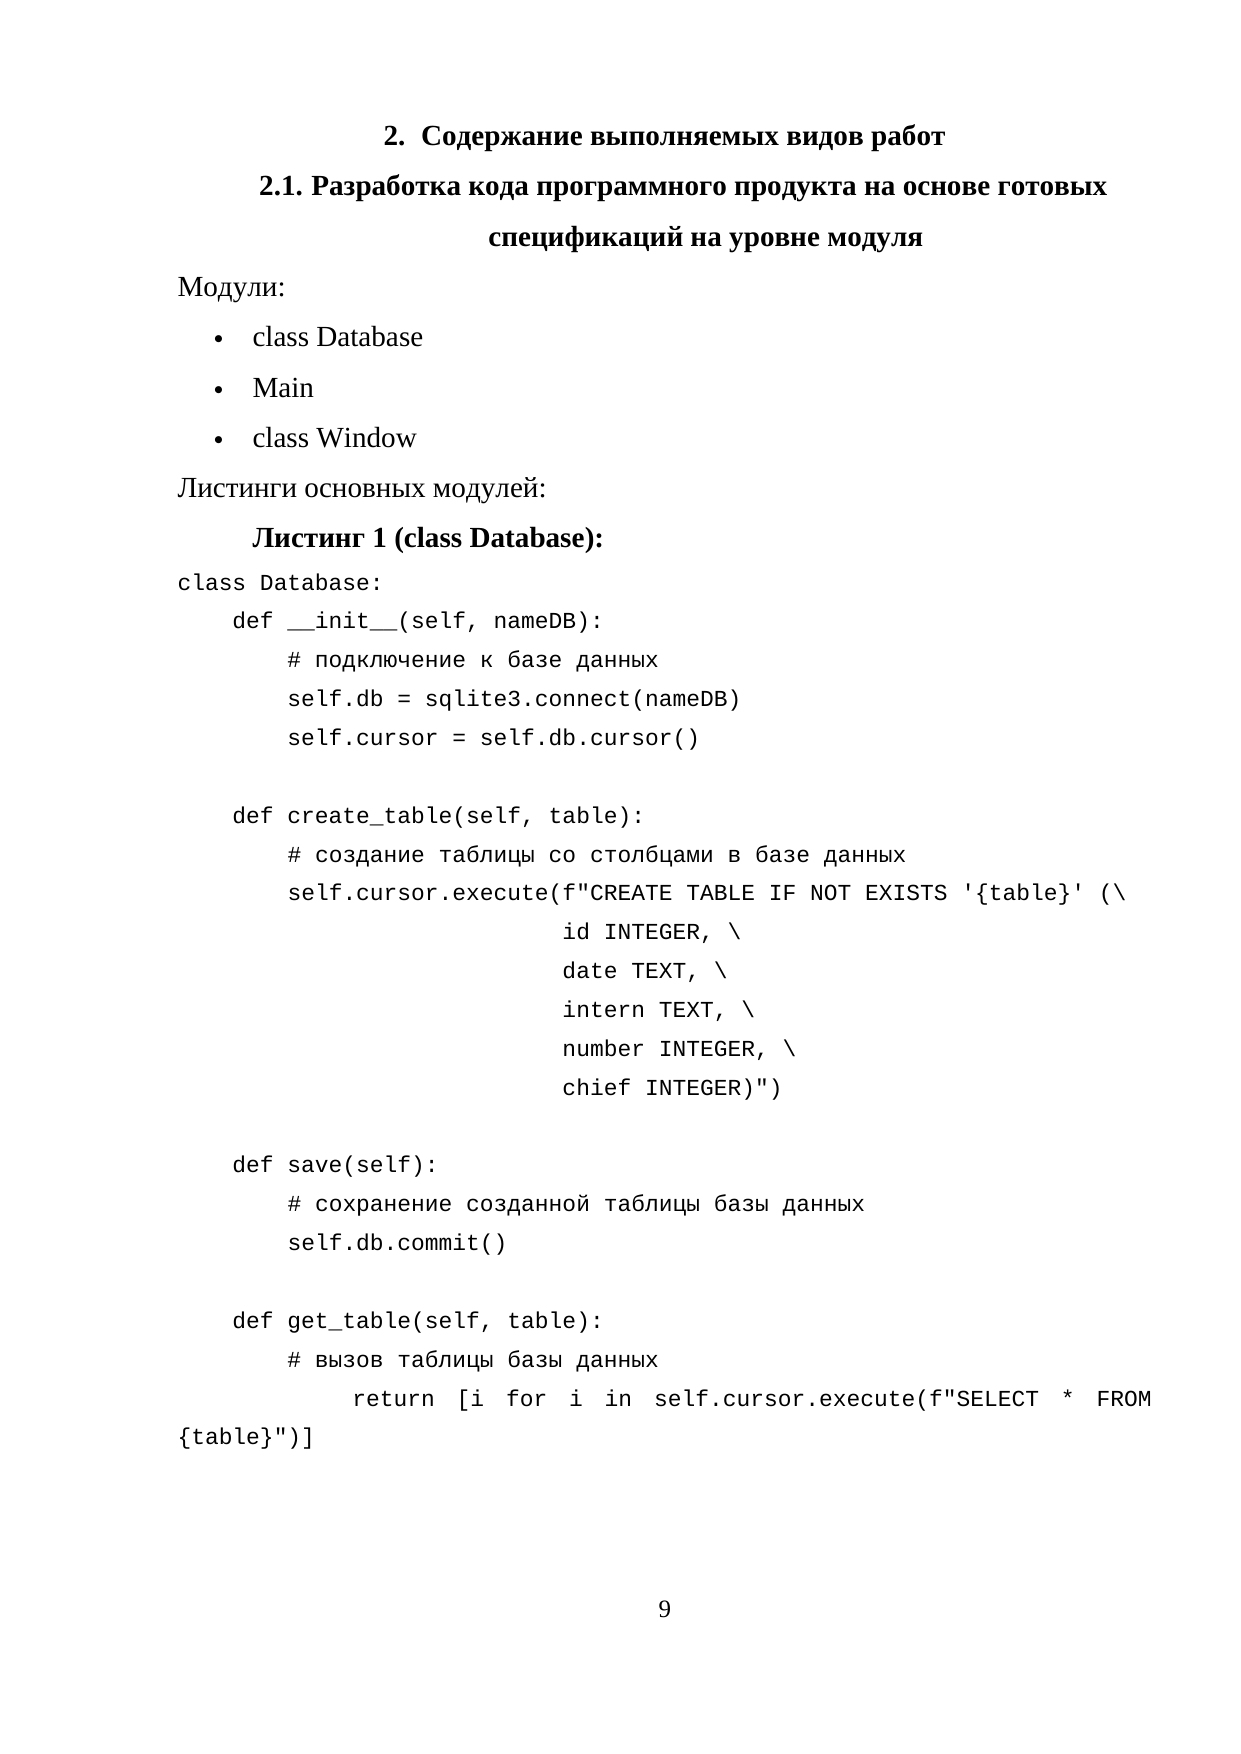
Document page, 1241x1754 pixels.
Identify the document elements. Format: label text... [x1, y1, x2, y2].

text self.db = sqlite3.connect(nameDB) [177, 687, 1152, 713]
text self.cursor = self.db.cursor() [177, 726, 1152, 752]
text self.cursor.execute(f"CREATE TABLE IF NOT EXISTS '{table}' (\ [177, 882, 1152, 908]
list Содержание выполняемых видов работ [177, 118, 1152, 152]
text # создание таблицы со столбцами в базе данных [177, 843, 1152, 869]
list Листинг 1 (class Database): [252, 521, 1152, 554]
text self.db.commit() [177, 1231, 1152, 1257]
text # подключение к базе данных [177, 649, 1152, 674]
text chief INTEGER)") [177, 1076, 1152, 1102]
text def save(self): [177, 1154, 1152, 1180]
text intern TEXT, \ [177, 998, 1152, 1024]
text def __init__(self, nameDB): [177, 610, 1152, 636]
list Main [215, 370, 1152, 403]
text Модули: [177, 269, 1152, 303]
text # сохранение созданной таблицы базы данных [177, 1193, 1152, 1218]
text date TEXT, \ [177, 959, 1152, 985]
list Разработка кода программного продукта на основе готовых спецификаций на уровне модуля [215, 168, 1152, 252]
text id INTEGER, \ [177, 921, 1152, 947]
list class Database [215, 319, 1152, 353]
text return [i for i in self.cursor.execute(f"SELECT * FROM {table}")] [177, 1387, 1152, 1452]
text number INTEGER, \ [177, 1037, 1152, 1063]
text def create_table(self, table): [177, 804, 1152, 830]
text # вызов таблицы базы данных [177, 1348, 1152, 1374]
text class Database: [177, 571, 1152, 597]
list class Window [215, 420, 1152, 453]
text def get_table(self, table): [177, 1309, 1152, 1335]
text Листинги основных модулей: [177, 470, 1152, 504]
